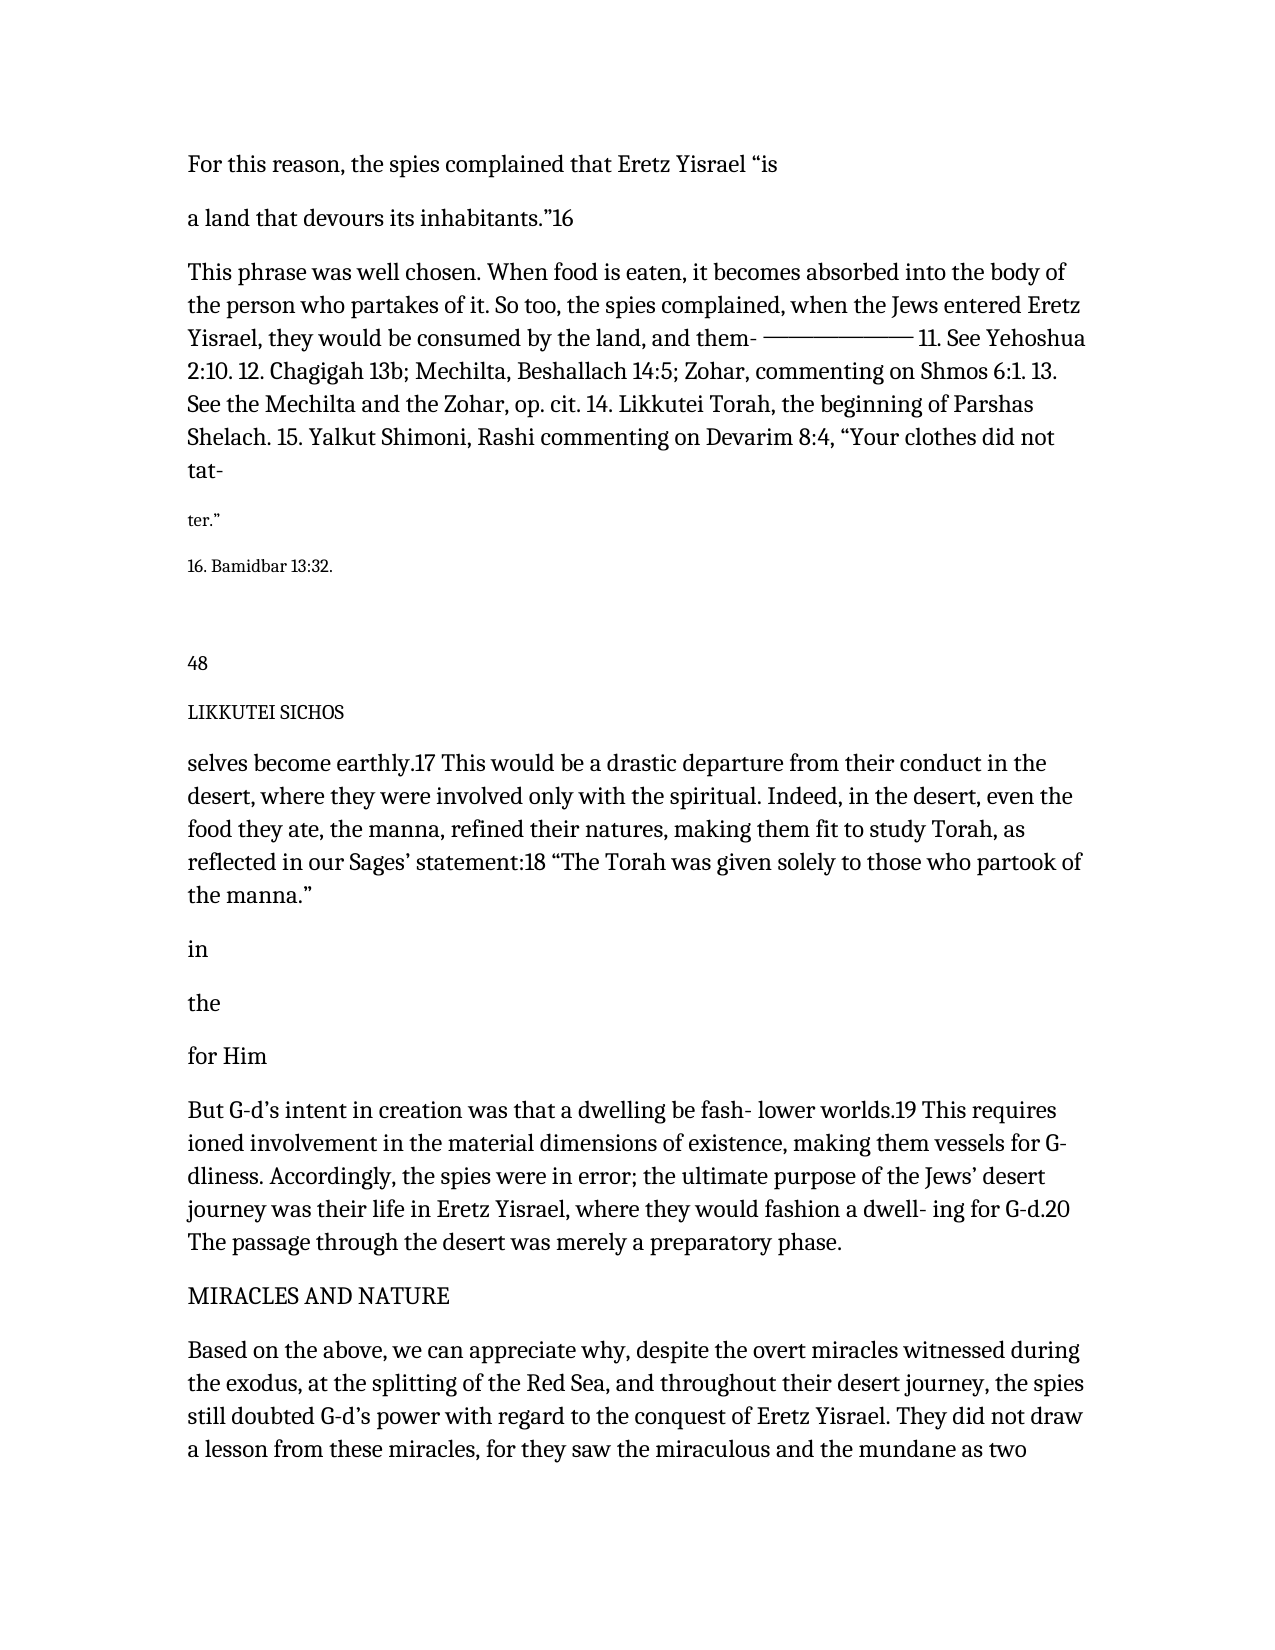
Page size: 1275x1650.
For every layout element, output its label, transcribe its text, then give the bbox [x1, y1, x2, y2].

text LIKKUTEI SICHOS [187, 700, 1087, 724]
text 48 [187, 652, 1087, 676]
text For this reason, the spies complained that Eretz Yisrael “is [187, 150, 1087, 179]
text ter.” [187, 510, 1087, 531]
text 16. Bamidbar 13:32. [187, 555, 1087, 577]
text MIRACLES AND NATURE [187, 1282, 1087, 1311]
text in [187, 934, 1087, 963]
text the [187, 988, 1087, 1017]
text for Him [187, 1042, 1087, 1071]
text This phrase was well chosen. When food is eaten, it becomes absorbed into the body of the person who partakes of it. So too, the spies complained, when the Jews entered Eretz Yisrael, they would be consumed by the land, and them- ⎯⎯⎯⎯⎯⎯ 11. See Yehoshua 2:10. 12. Chagigah 13b; Mechilta, Beshallach 14:5; Zohar, commenting on Shmos 6:1. 13. See the Mechilta and the Zohar, op. cit. 14. Likkutei Torah, the beginning of Parshas Shelach. 15. Yalkut Shimoni, Rashi commenting on Devarim 8:4, “Your clothes did not tat- [187, 258, 1087, 484]
text a land that devours its inhabitants.”16 [187, 204, 1087, 233]
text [187, 1336, 1087, 1464]
text But G-d’s intent in creation was that a dwelling be fash- lower worlds.19 This requires ioned involvement in the material dimensions of existence, making them vessels for G-dliness. Accordingly, the spies were in error; the ultimate purpose of the Jews’ desert journey was their life in Eretz Yisrael, where they would fashion a dwell- ing for G-d.20 The passage through the desert was merely a preparatory phase. [187, 1096, 1087, 1257]
text selves become earthly.17 This would be a drastic departure from their conduct in the desert, where they were involved only with the spiritual. Indeed, in the desert, even the food they ate, the manna, refined their natures, making them fit to study Torah, as reflected in our Sages’ statement:18 “The Torah was given solely to those who partook of the manna.” [187, 749, 1087, 909]
